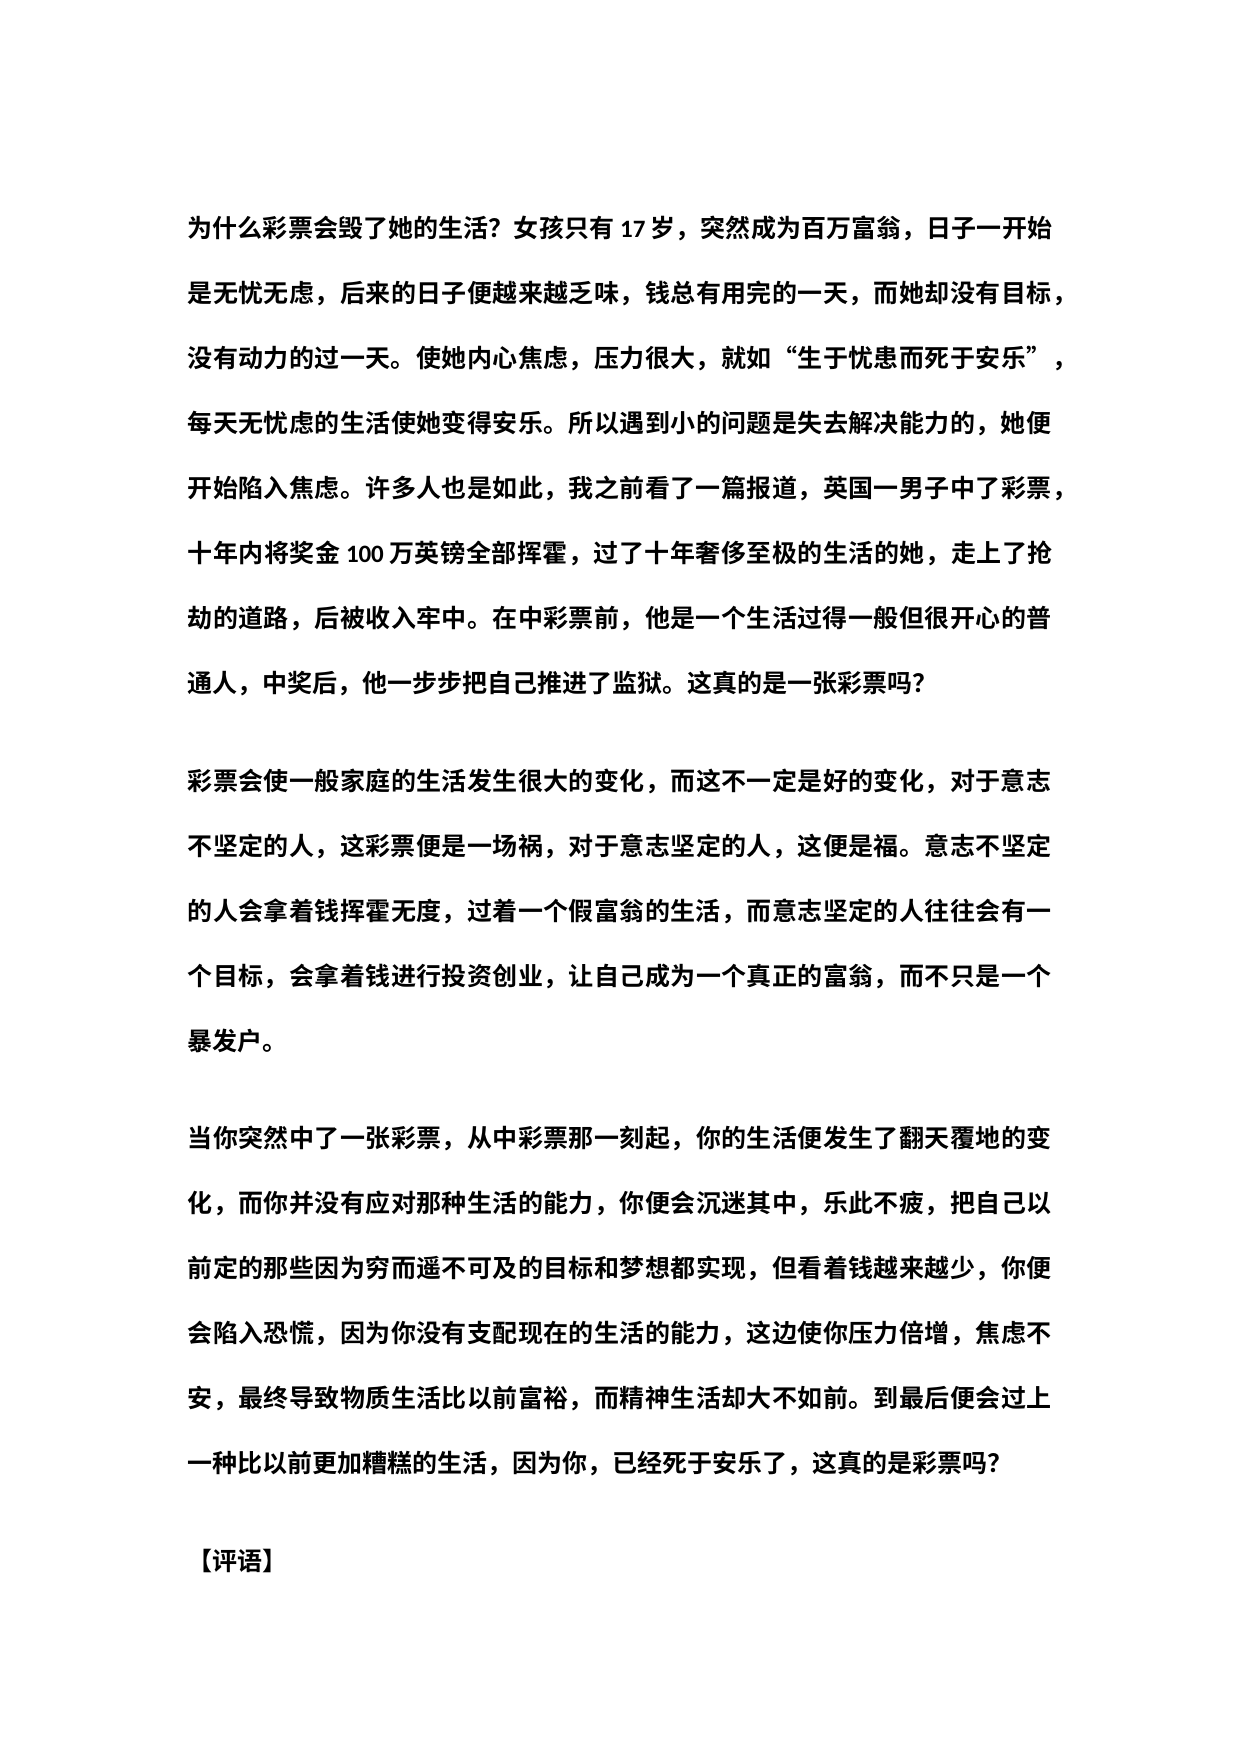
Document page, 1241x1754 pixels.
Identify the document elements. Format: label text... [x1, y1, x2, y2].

text 为什么彩票会毁了她的生活？女孩只有17岁，突然成为百万富翁，日子一开始是无忧无虑，后来的日子便越来越乏味，钱总有用完的一天，而她却没有目标，没有动力的过一天。使她内心焦虑，压力很大，就如“生于忧患而死于安乐”，每天无忧虑的生活使她变得安乐。所以遇到小的问题是失去解决能力的，她便开始陷入焦虑。许多人也是如此，我之前看了一篇报道，英国一男子中了彩票，十年内将奖金100万英镑全部挥霍，过了十年奢侈至极的生活的她，走上了抢劫的道路，后被收入牢中。在中彩票前，他是一个生活过得一般但很开心的普通人，中奖后，他一步步把自己推进了监狱。这真的是一张彩票吗？ [187, 194, 1053, 714]
text 当你突然中了一张彩票，从中彩票那一刻起，你的生活便发生了翻天覆地的变化，而你并没有应对那种生活的能力，你便会沉迷其中，乐此不疲，把自己以前定的那些因为穷而遥不可及的目标和梦想都实现，但看着钱越来越少，你便会陷入恐慌，因为你没有支配现在的生活的能力，这边使你压力倍增，焦虑不安，最终导致物质生活比以前富裕，而精神生活却大不如前。到最后便会过上一种比以前更加糟糕的生活，因为你，已经死于安乐了，这真的是彩票吗？ [187, 1104, 1053, 1494]
text 彩票会使一般家庭的生活发生很大的变化，而这不一定是好的变化，对于意志不坚定的人，这彩票便是一场祸，对于意志坚定的人，这便是福。意志不坚定的人会拿着钱挥霍无度，过着一个假富翁的生活，而意志坚定的人往往会有一个目标，会拿着钱进行投资创业，让自己成为一个真正的富翁，而不只是一个暴发户。 [187, 747, 1053, 1072]
text 【评语】 [187, 1527, 1053, 1592]
